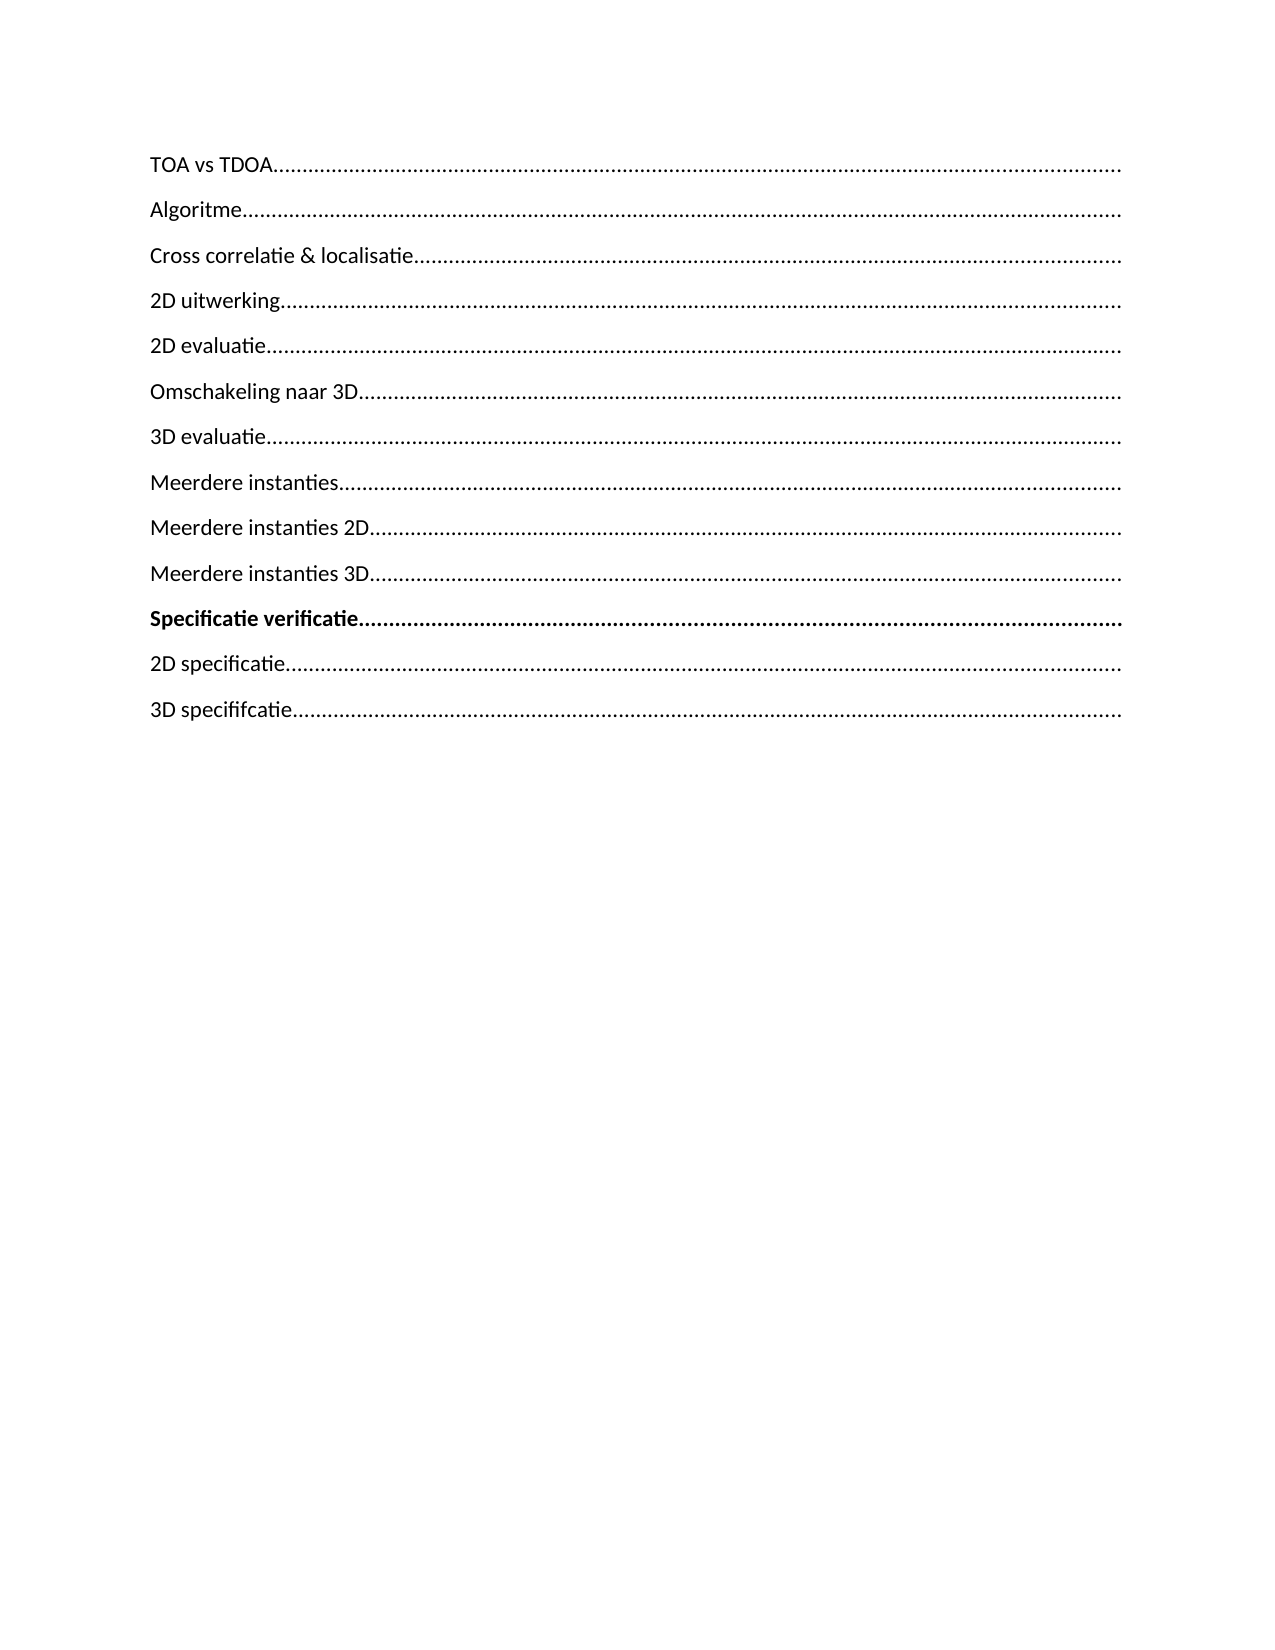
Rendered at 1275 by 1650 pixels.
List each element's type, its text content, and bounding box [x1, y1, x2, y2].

text Omschakeling naar 3D [150, 377, 1125, 405]
text TOA vs TDOA [150, 150, 1125, 178]
text Meerdere instanties [150, 468, 1125, 496]
text Cross correlatie & localisatie [150, 241, 1125, 269]
text Algoritme [150, 195, 1125, 223]
text Meerdere instanties 2D [150, 513, 1125, 541]
text 2D uitwerking [150, 286, 1125, 314]
text Meerdere instanties 3D [150, 559, 1125, 587]
text Specificatie verificatie [150, 604, 1125, 632]
text 3D specififcatie [150, 695, 1125, 723]
text 3D evaluatie [150, 422, 1125, 451]
text 2D specificatie [150, 649, 1125, 678]
text 2D evaluatie [150, 332, 1125, 360]
